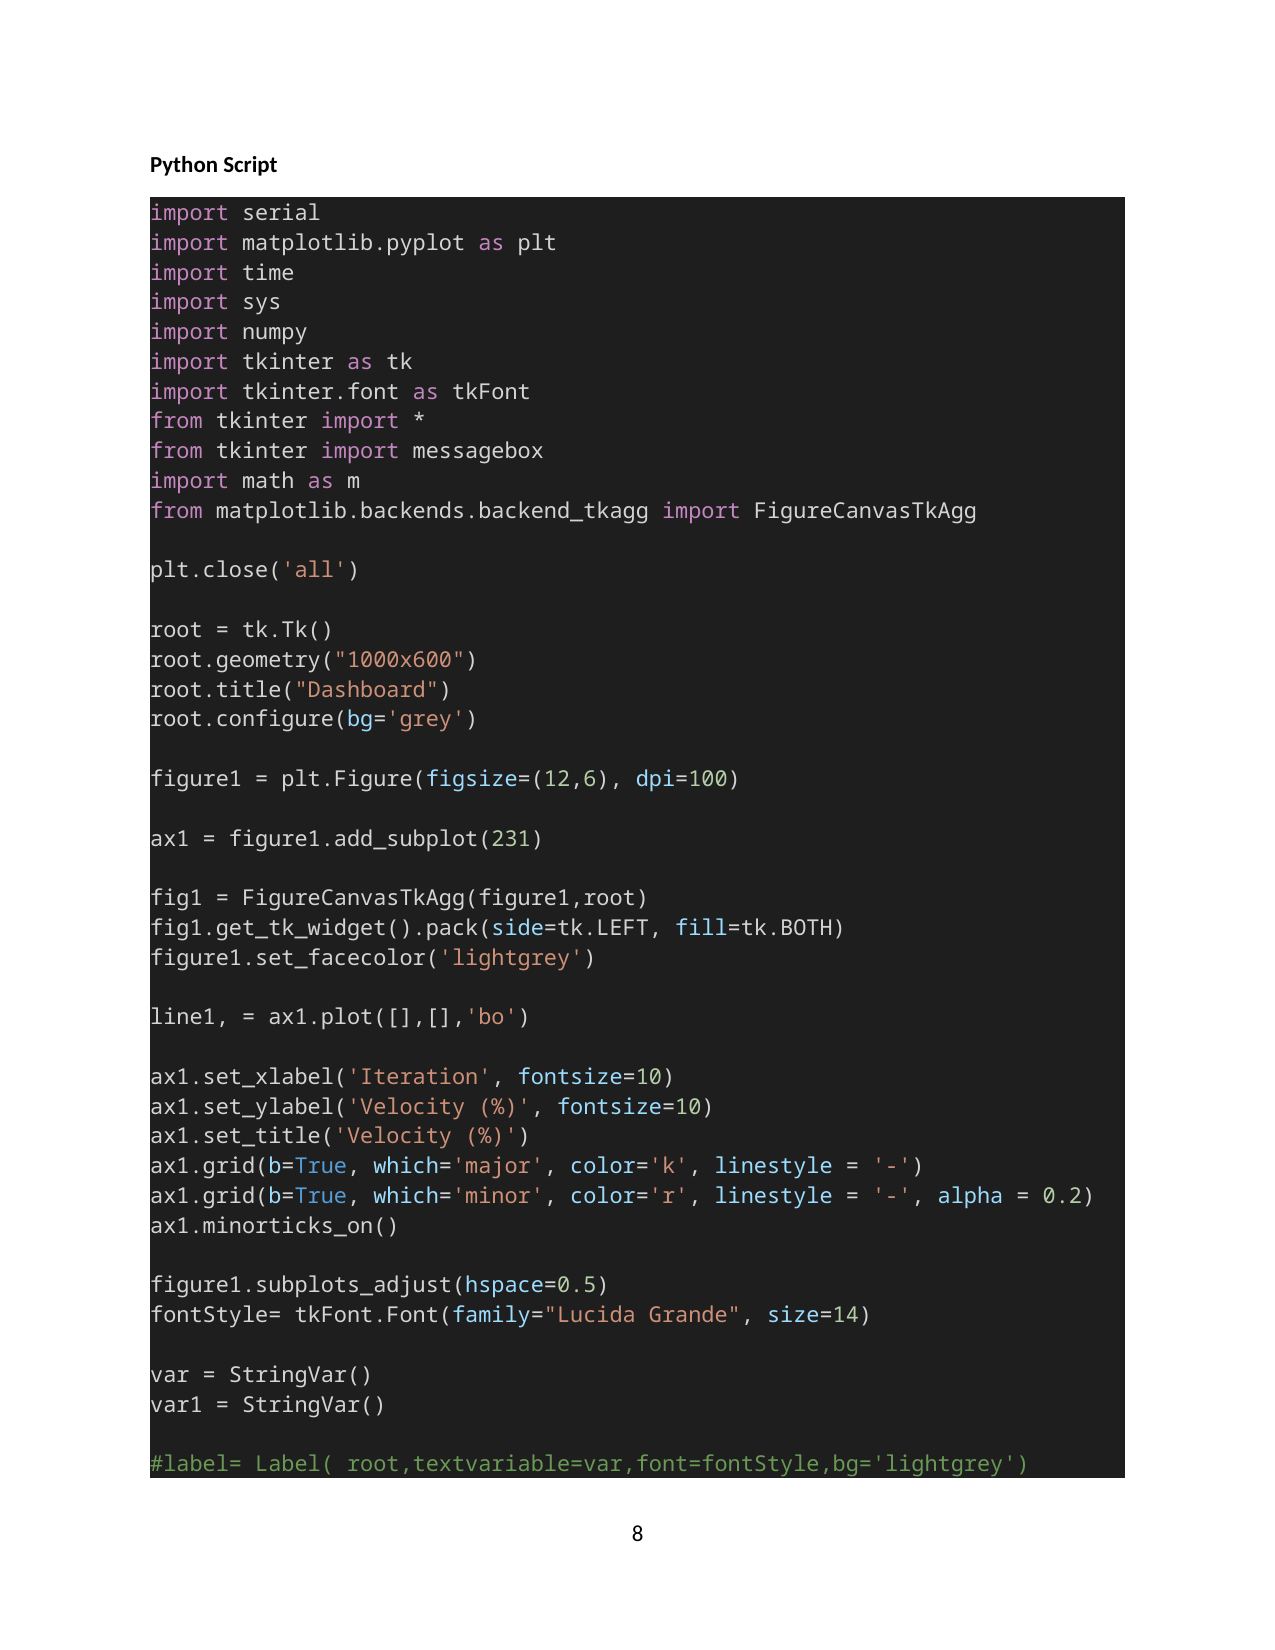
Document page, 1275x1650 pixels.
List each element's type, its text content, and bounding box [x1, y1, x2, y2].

text import tkinter.font as tkFont [150, 376, 1125, 405]
text ax1.grid(b=True, which='major', color='k', linestyle = '-') [150, 1150, 1125, 1180]
text fontStyle= tkFont.Font(family="Lucida Grande", size=14) [150, 1299, 1125, 1329]
text Python Script [150, 150, 1125, 178]
text ax1.minorticks_on() [150, 1210, 1125, 1239]
text ax1.set_title('Velocity (%)') [150, 1120, 1125, 1150]
text figure1.subplots_adjust(hspace=0.5) [150, 1269, 1125, 1299]
text ax1.set_xlabel('Iteration', fontsize=10) [150, 1061, 1125, 1091]
text fig1 = FigureCanvasTkAgg(figure1,root) [150, 882, 1125, 912]
text import tkinter as tk [150, 346, 1125, 376]
text root.configure(bg='grey') [150, 703, 1125, 733]
text var1 = StringVar() [150, 1388, 1125, 1418]
text root.geometry("1000x600") [150, 644, 1125, 673]
text root = tk.Tk() [150, 614, 1125, 644]
text from tkinter import * [150, 405, 1125, 435]
text import sys [150, 286, 1125, 316]
text ax1 = figure1.add_subplot(231) [150, 822, 1125, 852]
text import math as m [150, 465, 1125, 495]
text ax1.set_ylabel('Velocity (%)', fontsize=10) [150, 1091, 1125, 1120]
text figure1 = plt.Figure(figsize=(12,6), dpi=100) [150, 763, 1125, 793]
text plt.close('all') [150, 554, 1125, 584]
text import numpy [150, 316, 1125, 346]
text root.title("Dashboard") [150, 673, 1125, 703]
text from tkinter import messagebox [150, 435, 1125, 465]
text import matplotlib.pyplot as plt [150, 227, 1125, 256]
text #label= Label( root,textvariable=var,font=fontStyle,bg='lightgrey') [150, 1448, 1125, 1478]
text from matplotlib.backends.backend_tkagg import FigureCanvasTkAgg [150, 495, 1125, 524]
text line1, = ax1.plot([],[],'bo') [150, 1001, 1125, 1031]
text import time [150, 256, 1125, 286]
text figure1.set_facecolor('lightgrey') [150, 942, 1125, 971]
text ax1.grid(b=True, which='minor', color='r', linestyle = '-', alpha = 0.2) [150, 1180, 1125, 1210]
text fig1.get_tk_widget().pack(side=tk.LEFT, fill=tk.BOTH) [150, 912, 1125, 942]
text var = StringVar() [150, 1359, 1125, 1388]
text import serial [150, 197, 1125, 227]
